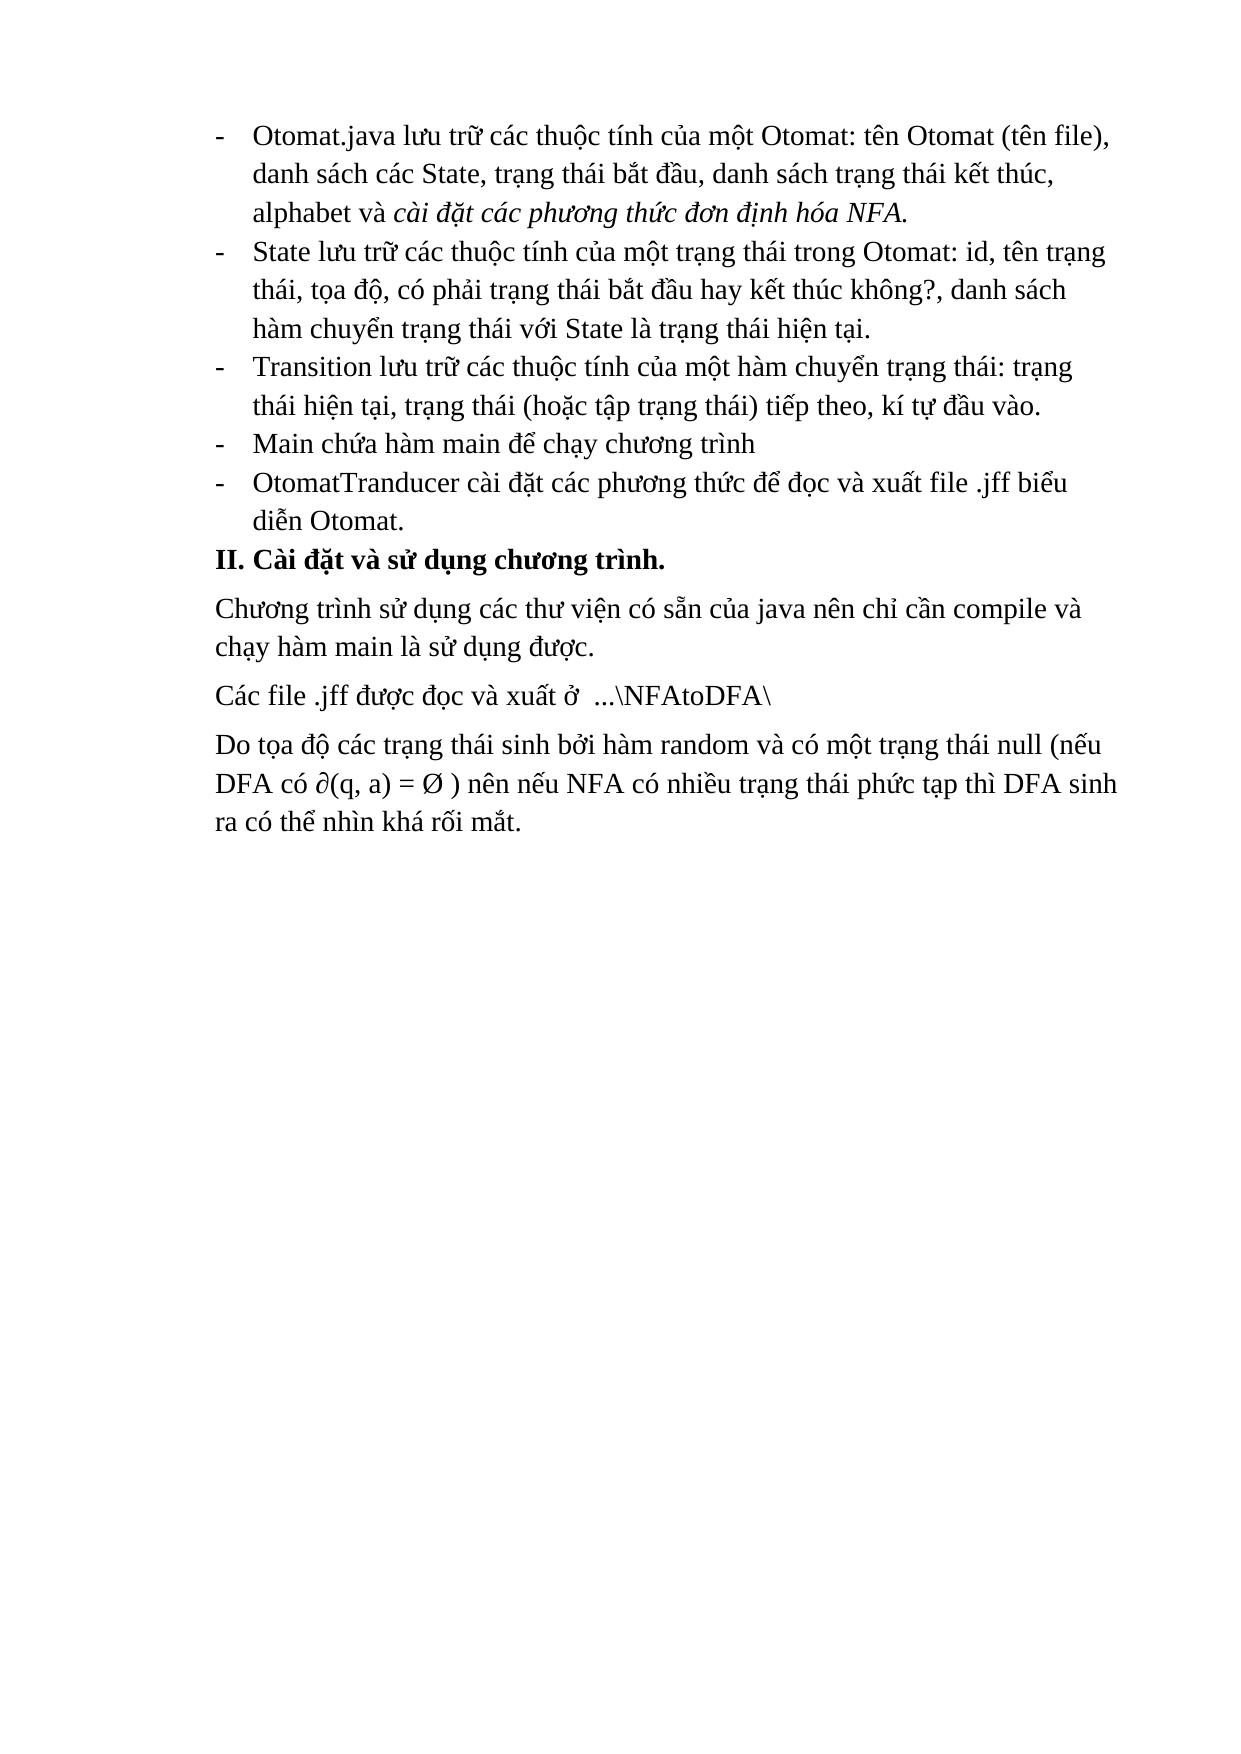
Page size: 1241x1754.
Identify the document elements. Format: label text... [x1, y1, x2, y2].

list State lưu trữ các thuộc tính của một trạng thái trong Otomat: id, tên trạng thái, tọa độ, có phải trạng thái bắt đầu hay kết thúc không?, danh sách hàm chuyển trạng thái với State là trạng thái hiện tại. [215, 234, 1122, 344]
text Các file .jff được đọc và xuất ở ...\NFAtoDFA\ [215, 678, 1122, 712]
list Cài đặt và sử dụng chương trình. [215, 542, 1122, 576]
list Transition lưu trữ các thuộc tính của một hàm chuyển trạng thái: trạng thái hiện tại, trạng thái (hoặc tập trạng thái) tiếp theo, kí tự đầu vào. [215, 349, 1122, 421]
list OtomatTranducer cài đặt các phương thức để đọc và xuất file .jff biểu diễn Otomat. [215, 465, 1122, 537]
list Main chứa hàm main để chạy chương trình [215, 426, 1122, 460]
text Chương trình sử dụng các thư viện có sẵn của java nên chỉ cần compile và chạy hàm main là sử dụng được. [215, 591, 1122, 663]
text Do tọa độ các trạng thái sinh bởi hàm random và có một trạng thái null (nếu DFA có ∂(q, a) = Ø ) nên nếu NFA có nhiều trạng thái phức tạp thì DFA sinh ra có thể nhìn khá rối mắt. [215, 727, 1122, 838]
list Otomat.java lưu trữ các thuộc tính của một Otomat: tên Otomat (tên file), danh sách các State, trạng thái bắt đầu, danh sách trạng thái kết thúc, alphabet và cài đặt các phương thức đơn định hóa NFA. [215, 118, 1122, 229]
